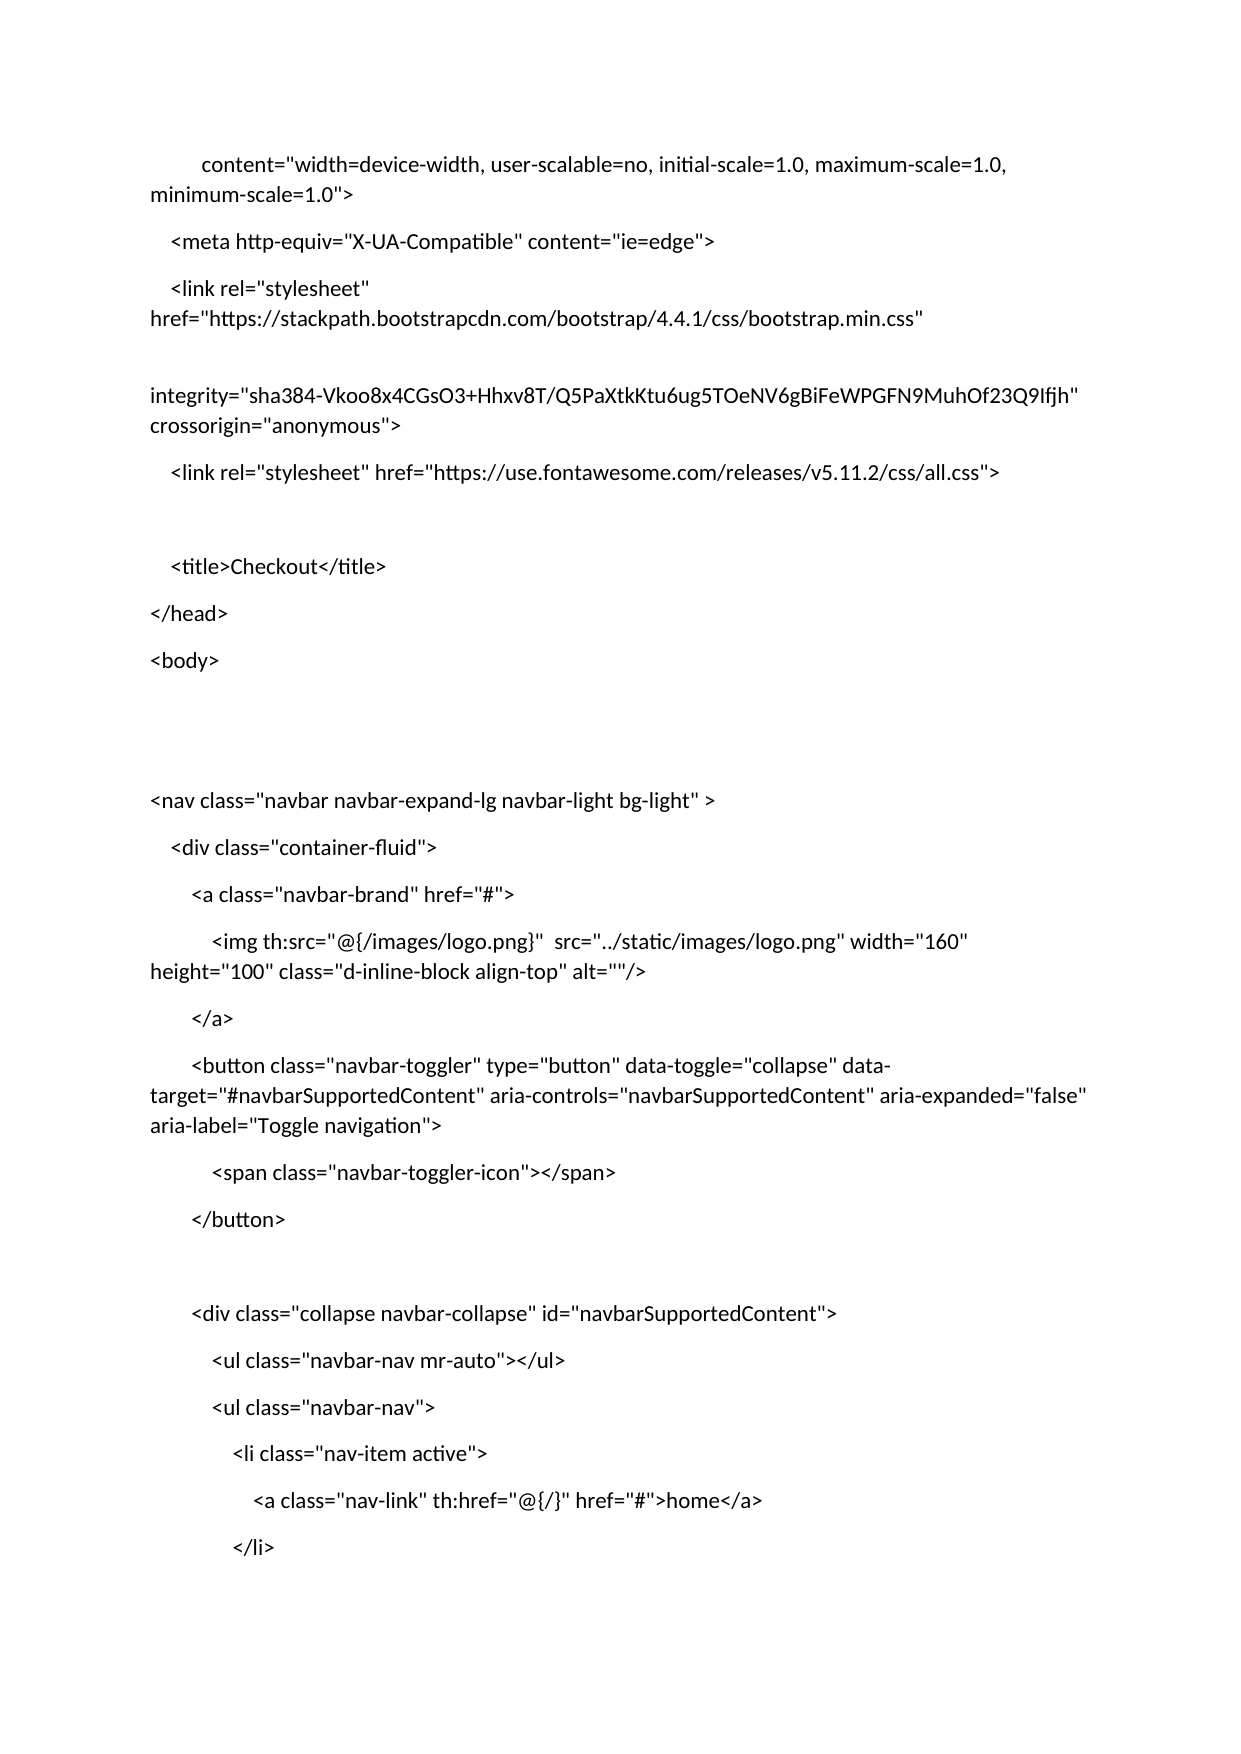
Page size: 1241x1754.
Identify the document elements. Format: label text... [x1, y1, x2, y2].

text <span class="navbar-toggler-icon"></span> [150, 1158, 1090, 1186]
text <button class="navbar-toggler" type="button" data-toggle="collapse" data-target="#navbarSupportedContent" aria-controls="navbarSupportedContent" aria-expanded="false" aria-label="Toggle navigation"> [150, 1051, 1090, 1139]
text </head> [150, 599, 1090, 627]
text <img th:src="@{/images/logo.png}" src="../static/images/logo.png" width="160" height="100" class="d-inline-block align-top" alt=""/> [150, 927, 1090, 985]
text <ul class="navbar-nav mr-auto"></ul> [150, 1346, 1090, 1374]
text <div class="collapse navbar-collapse" id="navbarSupportedContent"> [150, 1299, 1090, 1327]
text <li class="nav-item active"> [150, 1439, 1090, 1468]
text </a> [150, 1004, 1090, 1032]
text <ul class="navbar-nav"> [150, 1393, 1090, 1421]
text <a class="nav-link" th:href="@{/}" href="#">home</a> [150, 1486, 1090, 1514]
text <nav class="navbar navbar-expand-lg navbar-light bg-light" > [150, 786, 1090, 814]
text <body> [150, 646, 1090, 674]
text <div class="container-fluid"> [150, 833, 1090, 861]
text <link rel="stylesheet" href="https://stackpath.bootstrapcdn.com/bootstrap/4.4.1/css/bootstrap.min.css" [150, 274, 1090, 332]
text </li> [150, 1533, 1090, 1561]
text content="width=device-width, user-scalable=no, initial-scale=1.0, maximum-scale=1.0, minimum-scale=1.0"> [150, 150, 1090, 208]
text integrity="sha384-Vkoo8x4CGsO3+Hhxv8T/Q5PaXtkKtu6ug5TOeNV6gBiFeWPGFN9MuhOf23Q9Ifjh" crossorigin="anonymous"> [150, 351, 1090, 439]
text <link rel="stylesheet" href="https://use.fontawesome.com/releases/v5.11.2/css/all.css"> [150, 458, 1090, 486]
text <meta http-equiv="X-UA-Compatible" content="ie=edge"> [150, 227, 1090, 255]
text </button> [150, 1205, 1090, 1233]
text <title>Checkout</title> [150, 552, 1090, 580]
text <a class="navbar-brand" href="#"> [150, 880, 1090, 908]
